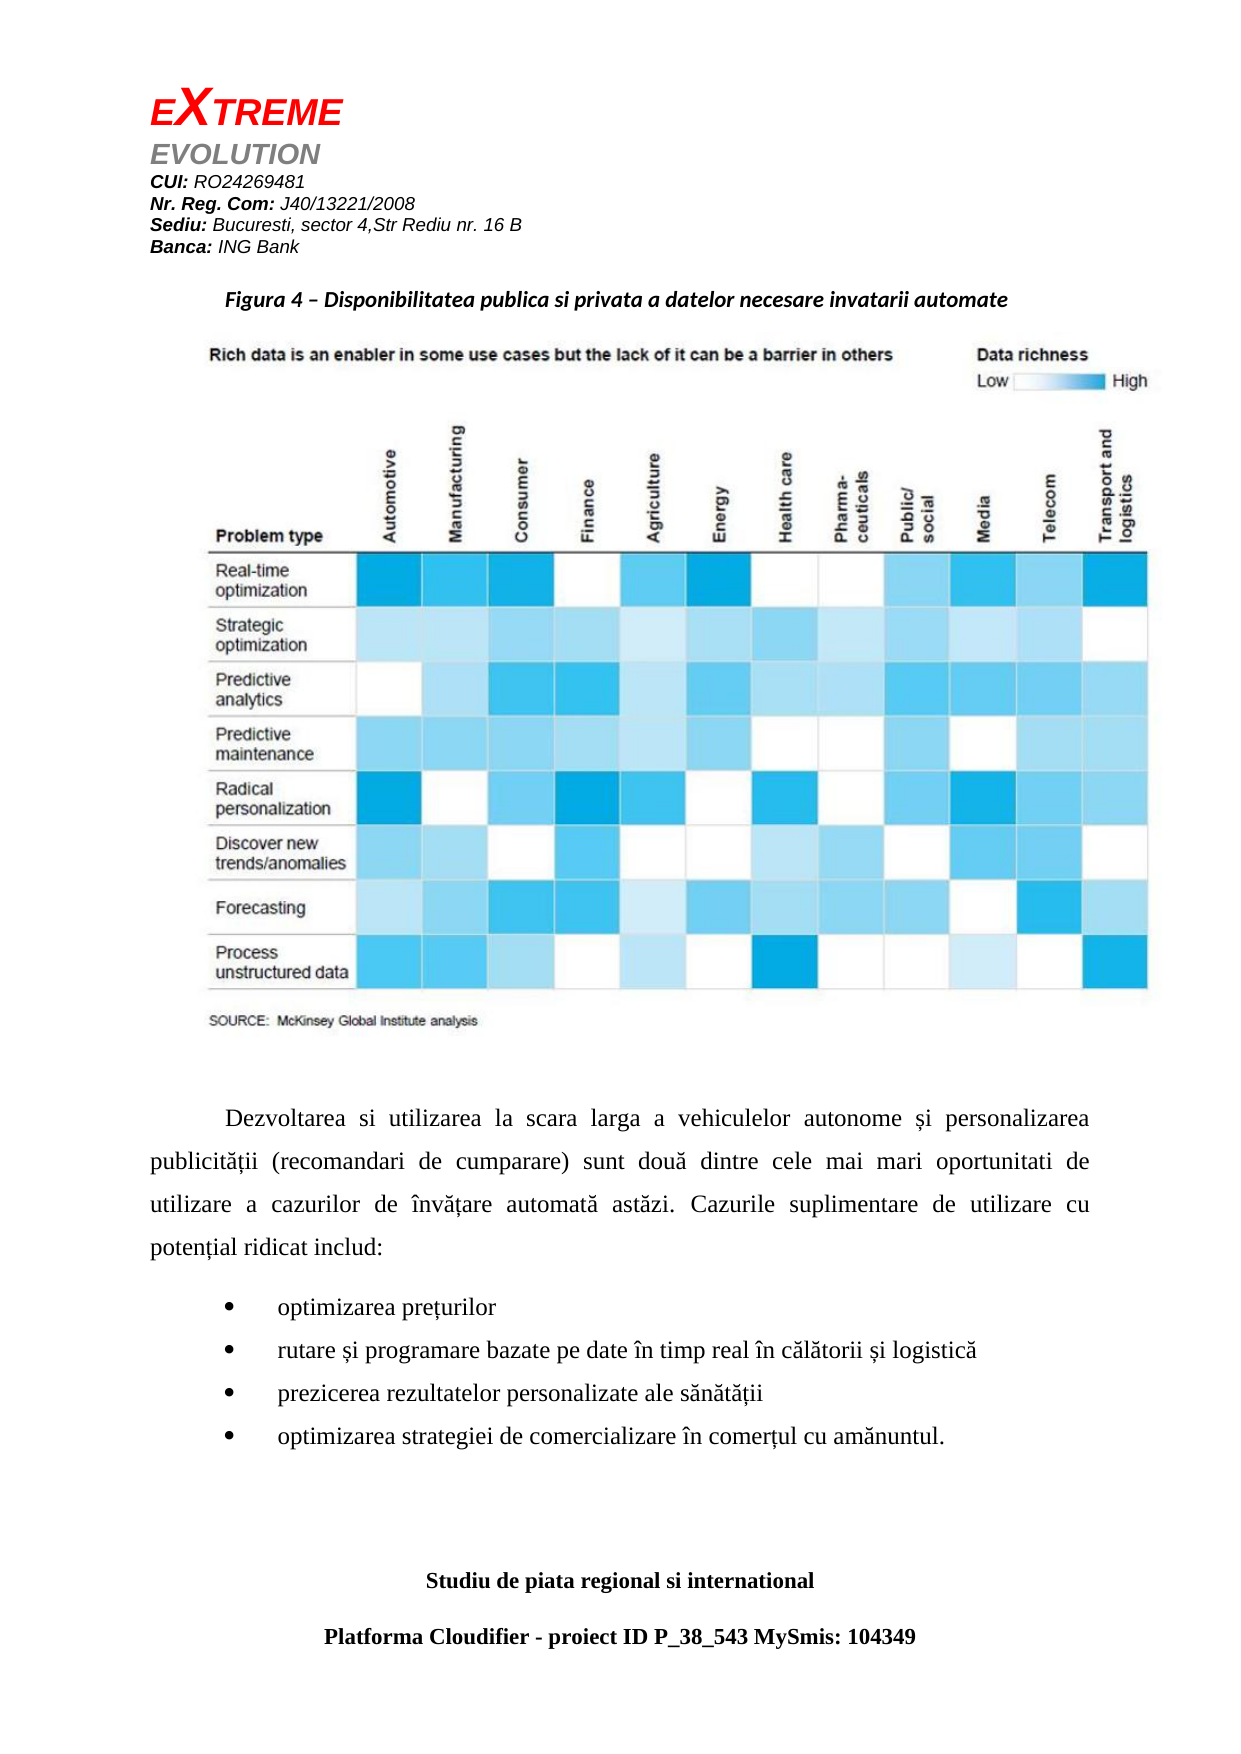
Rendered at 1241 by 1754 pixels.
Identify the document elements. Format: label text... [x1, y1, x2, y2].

list prezicerea rezultatelor personalizate ale sănătății [225, 1378, 1090, 1407]
list rutare și programare bazate pe date în timp real în călătorii și logistică [225, 1335, 1090, 1364]
text Dezvoltarea si utilizarea la scara larga a vehiculelor autonome și personalizarea publicității (recomandari de cumparare) sunt două dintre cele mai mari oportunitati de utilizare a cazurilor de învățare automată astăzi. Cazurile suplimentare de utilizare cu potențial ridicat includ: [150, 1103, 1090, 1261]
picture [150, 332, 1234, 1038]
text Figura 4 – Disponibilitatea publica si privata a datelor necesare invatarii automate [150, 285, 1090, 313]
list optimizarea prețurilor [225, 1292, 1090, 1321]
list optimizarea strategiei de comercializare în comerțul cu amănuntul. [225, 1421, 1090, 1450]
